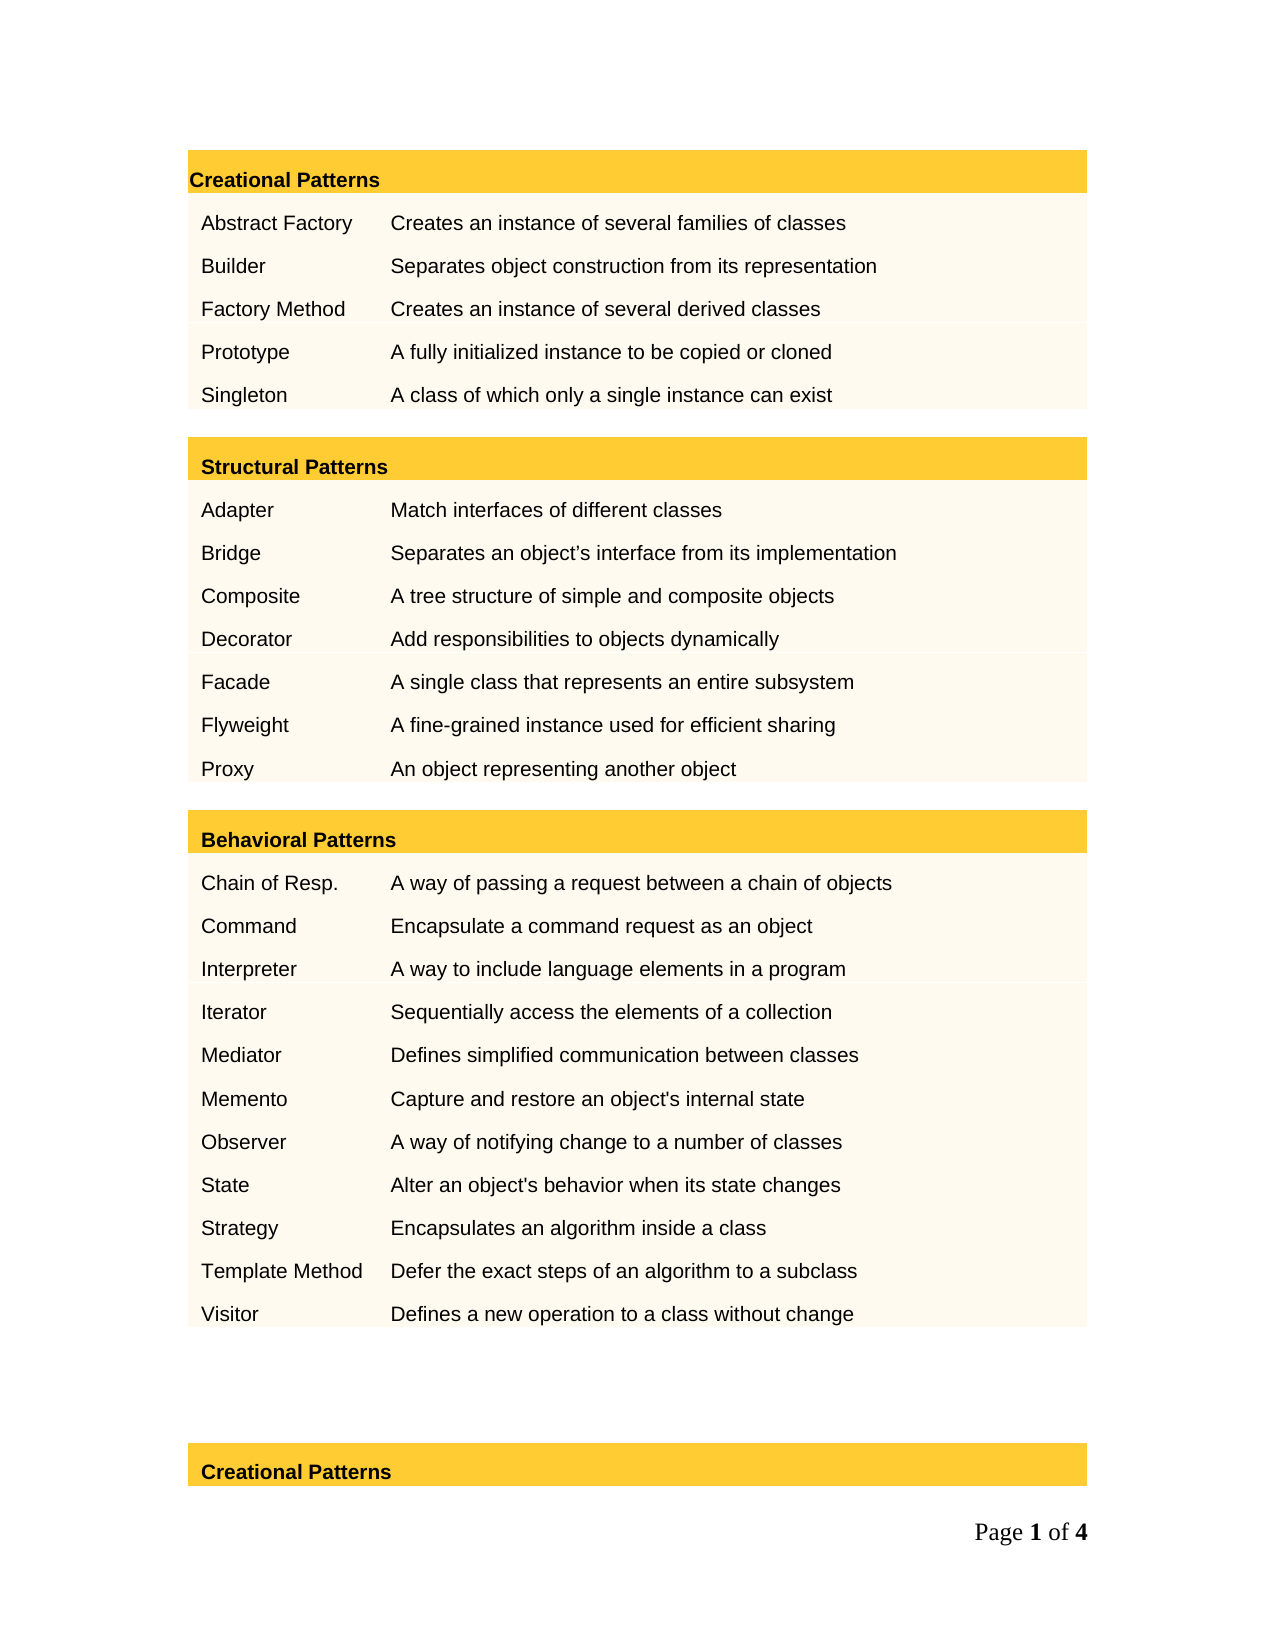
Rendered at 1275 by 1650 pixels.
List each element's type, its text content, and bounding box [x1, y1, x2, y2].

table_cell Flyweight [188, 696, 377, 739]
table_cell A single class that represents an entire subsystem [377, 653, 1087, 696]
table_cell Alter an object's behavior when its state changes [377, 1155, 1087, 1198]
table_header Structural Patterns [188, 437, 1087, 480]
table_cell Encapsulates an algorithm inside a class [377, 1198, 1087, 1241]
table_header Creational Patterns [188, 1443, 1087, 1486]
table_cell A way to include language elements in a program [377, 939, 1087, 982]
table_cell Interpreter [188, 939, 377, 982]
table_cell A way of notifying change to a number of classes [377, 1112, 1087, 1155]
table_cell Creates an instance of several derived classes [377, 279, 1087, 322]
table_cell Memento [188, 1069, 377, 1112]
table_cell Encapsulate a command request as an object [377, 896, 1087, 939]
table_cell Defines a new operation to a class without change [377, 1284, 1087, 1327]
table_cell Observer [188, 1112, 377, 1155]
table_cell Builder [188, 236, 377, 279]
table_cell Sequentially access the elements of a collection [377, 983, 1087, 1026]
table_cell A fine-grained instance used for efficient sharing [377, 696, 1087, 739]
table_header Behavioral Patterns [188, 810, 1087, 853]
table_cell Mediator [188, 1026, 377, 1069]
table_cell Adapter [188, 480, 377, 523]
table_cell Facade [188, 653, 377, 696]
table_cell A fully initialized instance to be copied or cloned [377, 323, 1087, 366]
table_cell Separates object construction from its representation [377, 236, 1087, 279]
table_cell Creates an instance of several families of classes [377, 193, 1087, 236]
table_cell Visitor [188, 1284, 377, 1327]
table_cell Iterator [188, 983, 377, 1026]
table_cell Template Method [188, 1241, 377, 1284]
table_cell Bridge [188, 523, 377, 566]
table_cell Separates an object’s interface from its implementation [377, 523, 1087, 566]
table_cell Match interfaces of different classes [377, 480, 1087, 523]
table_cell Command [188, 896, 377, 939]
table_header Creational Patterns [188, 150, 1087, 193]
table_cell A tree structure of simple and composite objects [377, 566, 1087, 609]
table_cell An object representing another object [377, 739, 1087, 782]
table_cell Abstract Factory [188, 193, 377, 236]
table_cell Prototype [188, 323, 377, 366]
table_cell Chain of Resp. [188, 853, 377, 896]
table_cell Decorator [188, 609, 377, 652]
table_cell Factory Method [188, 279, 377, 322]
table_cell A class of which only a single instance can exist [377, 366, 1087, 409]
table_cell Composite [188, 566, 377, 609]
table_cell Proxy [188, 739, 377, 782]
table_cell A way of passing a request between a chain of objects [377, 853, 1087, 896]
table_cell Add responsibilities to objects dynamically [377, 609, 1087, 652]
table_cell State [188, 1155, 377, 1198]
table_cell Defines simplified communication between classes [377, 1026, 1087, 1069]
table_cell Capture and restore an object's internal state [377, 1069, 1087, 1112]
table_cell Strategy [188, 1198, 377, 1241]
table_cell Defer the exact steps of an algorithm to a subclass [377, 1241, 1087, 1284]
table_cell Singleton [188, 366, 377, 409]
